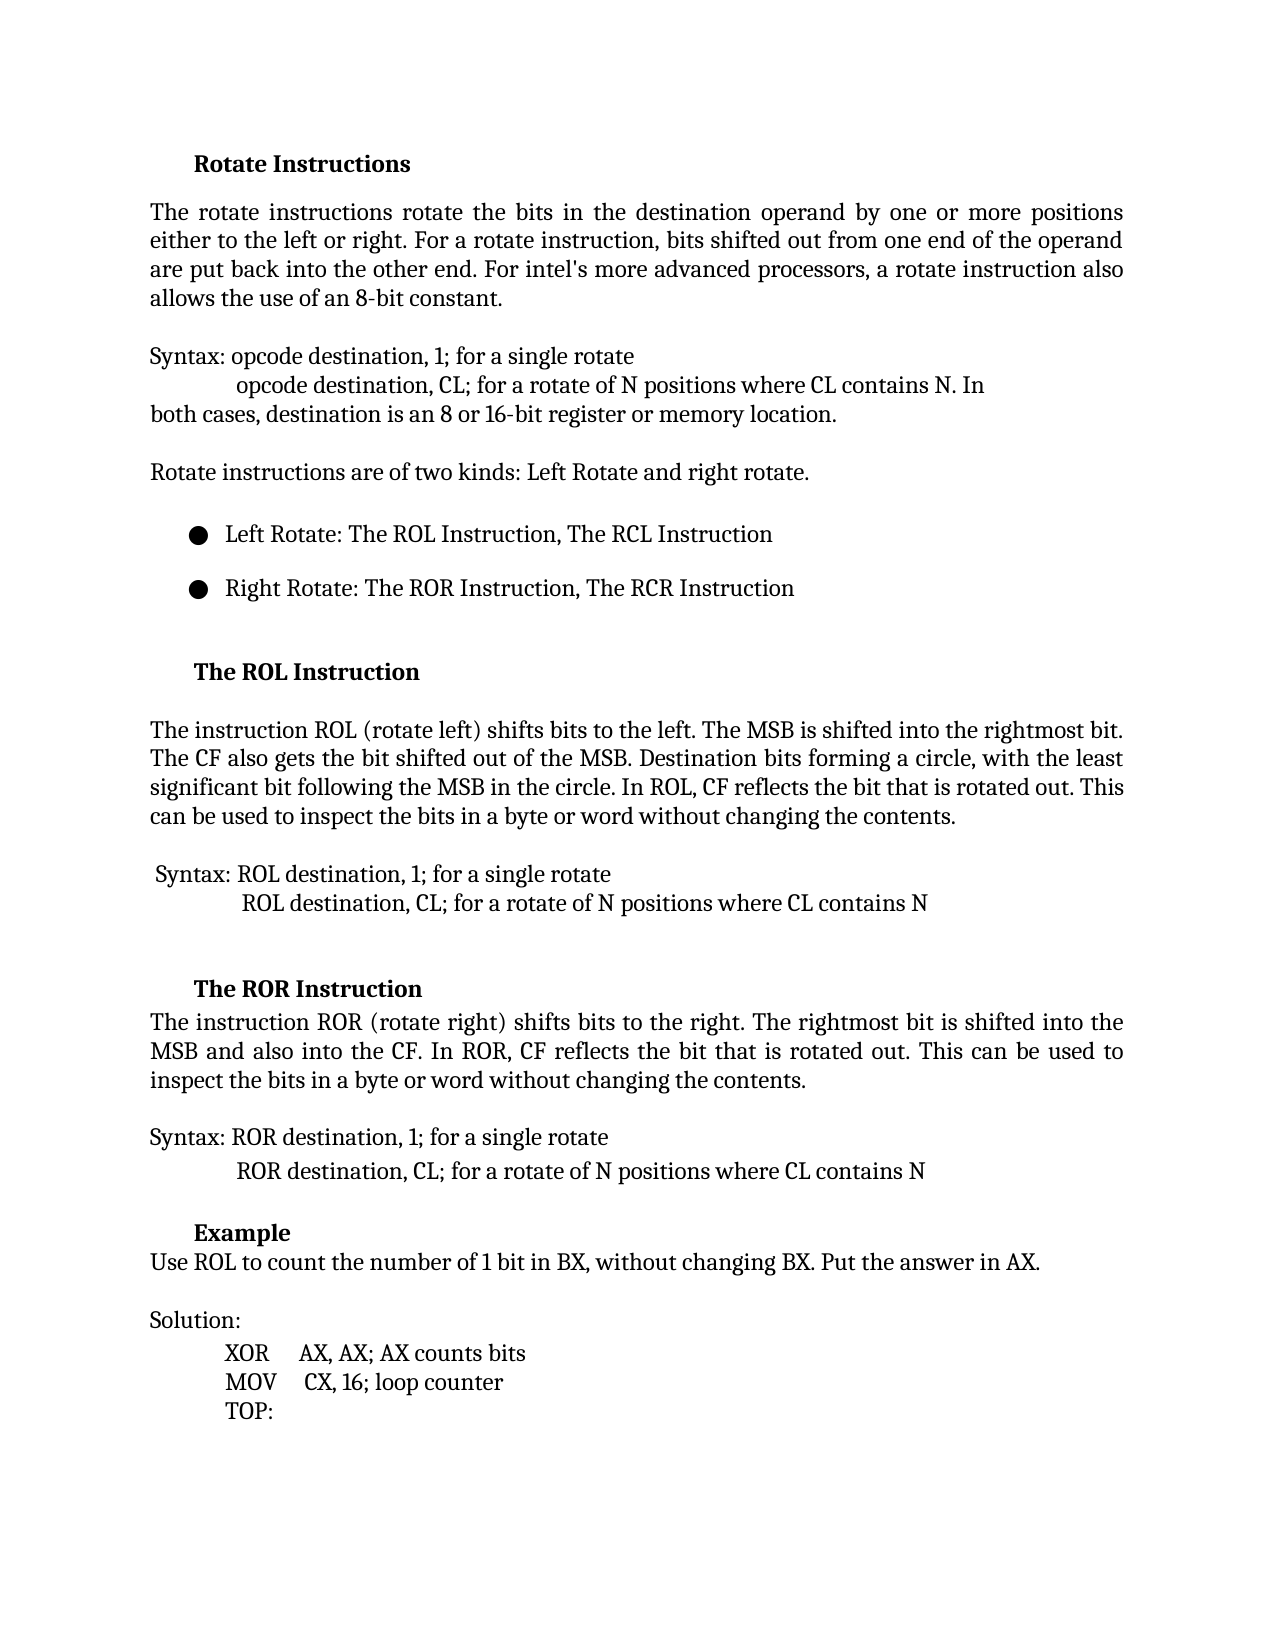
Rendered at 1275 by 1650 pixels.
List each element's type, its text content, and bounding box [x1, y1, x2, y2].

text Solution: [150, 1306, 1237, 1334]
list Right Rotate: The ROR Instruction, The RCR Instruction [187, 559, 1237, 610]
text The instruction ROR (rotate right) shifts bits to the right. The rightmost bit is shifted into the MSB and also into the CF. In ROR, CF reflects the bit that is rotated out. This can be used to inspect the bits in a byte or word without changing the contents. [150, 1008, 1126, 1094]
text XOR AX, AX; AX counts bits MOV CX, 16; loop counter TOP: [225, 1339, 533, 1426]
text ROR destination, CL; for a rotate of N positions where CL contains N [236, 1157, 1237, 1186]
text Syntax: opcode destination, 1; for a single rotate [150, 342, 1237, 371]
text Syntax: ROL destination, 1; for a single rotate [156, 860, 1237, 888]
text opcode destination, CL; for a rotate of N positions where CL contains N. In both cases, destination is an 8 or 16-bit register or memory location. [150, 371, 1008, 428]
subtitle The ROR Instruction [150, 975, 1237, 1003]
text Syntax: ROR destination, 1; for a single rotate [150, 1123, 1237, 1152]
text Rotate instructions are of two kinds: Left Rotate and right rotate. [150, 457, 1237, 486]
text Use ROL to count the number of 1 bit in BX, without changing BX. Put the answer in AX. [150, 1248, 1237, 1277]
subtitle The ROL Instruction [150, 658, 1237, 687]
list Left Rotate: The ROL Instruction, The RCL Instruction [187, 505, 1237, 557]
text ROL destination, CL; for a rotate of N positions where CL contains N [241, 888, 1237, 917]
text The instruction ROL (rotate left) shifts bits to the left. The MSB is shifted into the rightmost bit. The CF also gets the bit shifted out of the MSB. Destination bits forming a circle, with the least significant bit following the MSB in the circle. In ROL, CF reflects the bit that is rotated out. This can be used to inspect the bits in a byte or word without changing the contents. [150, 716, 1126, 831]
subtitle Example [150, 1219, 1237, 1248]
subtitle Rotate Instructions [150, 150, 1237, 179]
text The rotate instructions rotate the bits in the destination operand by one or more positions either to the left or right. For a rotate instruction, bits shifted out from one end of the operand are put back into the other end. For intel's more advanced processors, a rotate instruction also allows the use of an 8-bit constant. [150, 198, 1126, 313]
